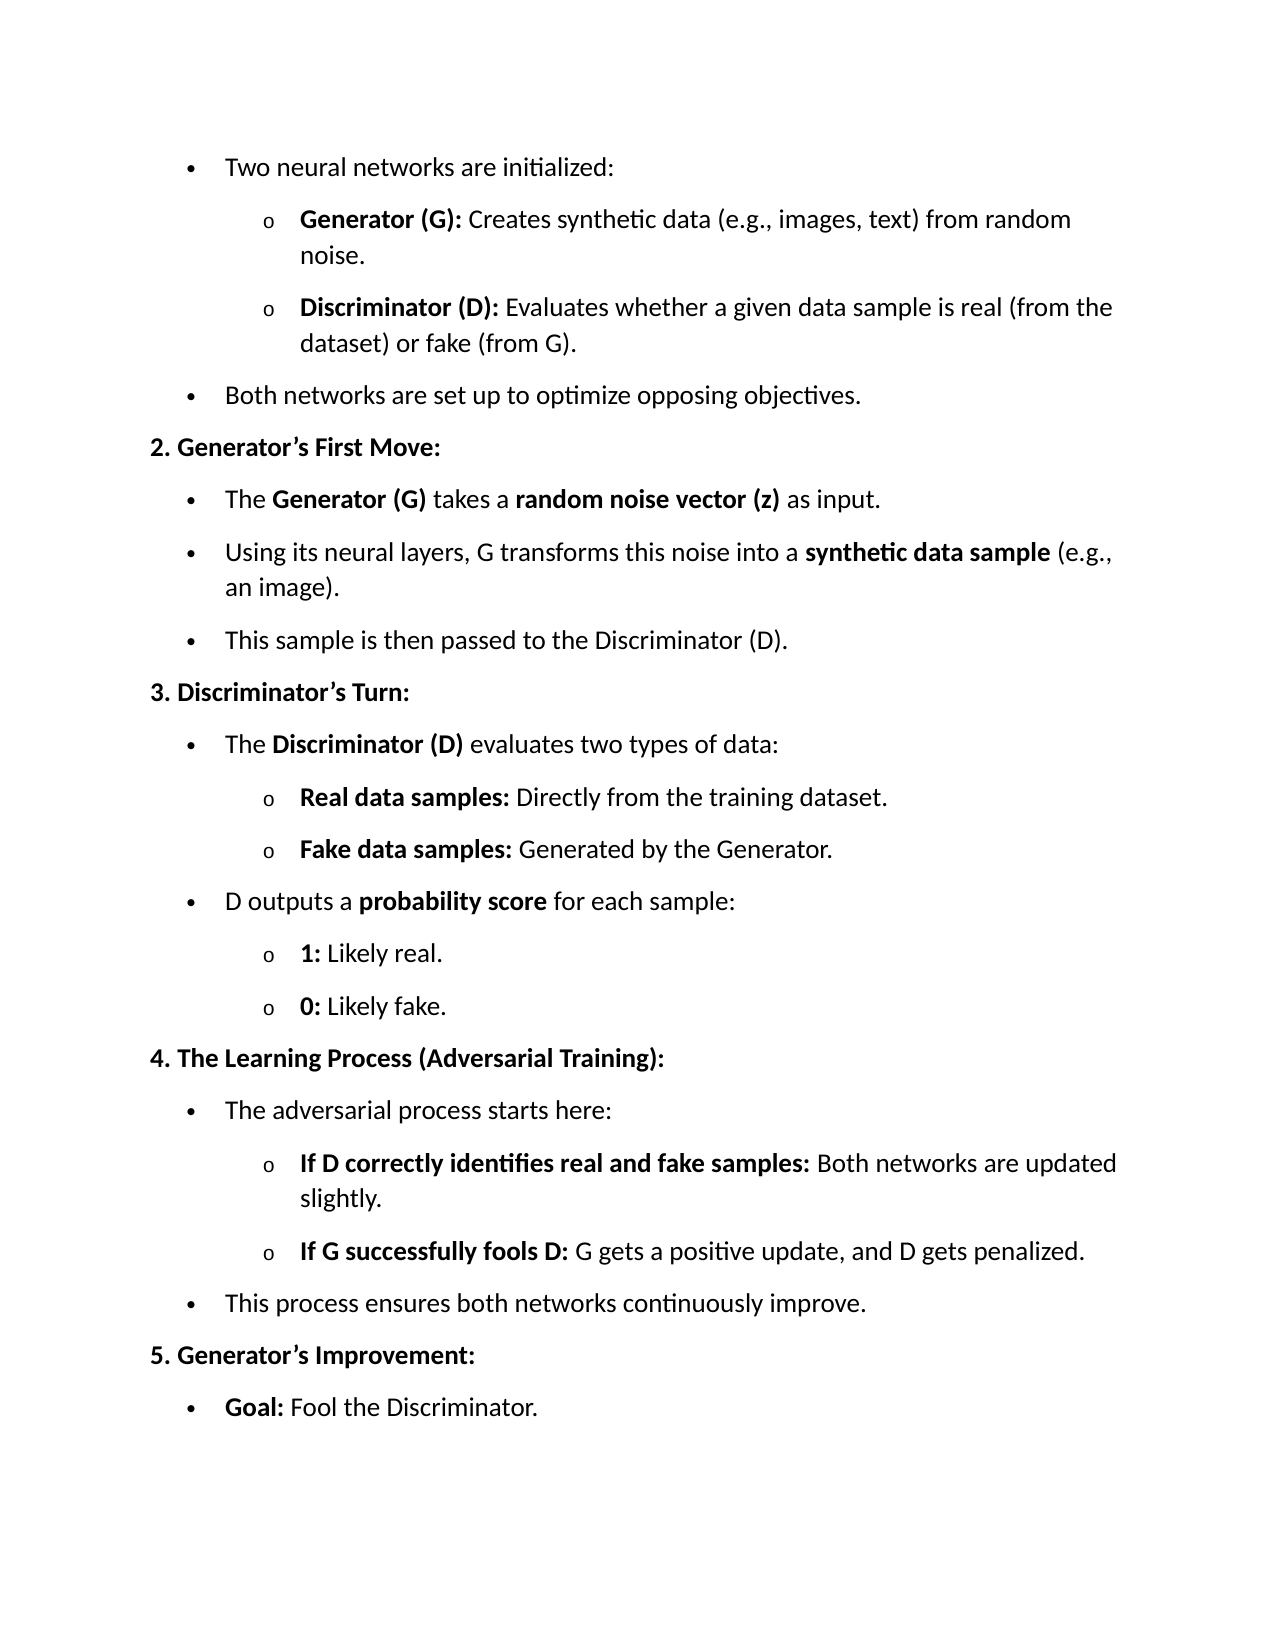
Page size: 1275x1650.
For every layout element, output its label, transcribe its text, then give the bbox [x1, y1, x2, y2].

text 5. Generator’s Improvement: [150, 1338, 1125, 1371]
list If D correctly identifies real and fake samples: Both networks are updated slightly. [262, 1146, 1125, 1214]
list 1: Likely real. [262, 937, 1125, 970]
list The Generator (G) takes a random noise vector (z) as input. [187, 483, 1125, 516]
list Real data samples: Directly from the training dataset. [262, 780, 1125, 813]
list Discriminator (D): Evaluates whether a given data sample is real (from the dataset) or fake (from G). [262, 290, 1125, 359]
list The Discriminator (D) evaluates two types of data: [187, 727, 1125, 761]
list Both networks are set up to optimize opposing objectives. [187, 378, 1125, 411]
list This process ensures both networks continuously improve. [187, 1286, 1125, 1319]
list Using its neural layers, G transforms this noise into a synthetic data sample (e.g., an image). [187, 535, 1125, 604]
list Generator (G): Creates synthetic data (e.g., images, text) from random noise. [262, 202, 1125, 271]
list Two neural networks are initialized: [187, 150, 1125, 183]
text 4. The Learning Process (Adversarial Training): [150, 1041, 1125, 1074]
text 2. Generator’s First Move: [150, 430, 1125, 463]
list Fake data samples: Generated by the Generator. [262, 832, 1125, 865]
list D outputs a probability score for each sample: [187, 884, 1125, 917]
list The adversarial process starts here: [187, 1093, 1125, 1127]
list If G successfully fools D: G gets a positive update, and D gets penalized. [262, 1234, 1125, 1267]
text 3. Discriminator’s Turn: [150, 675, 1125, 708]
list 0: Likely fake. [262, 989, 1125, 1022]
list Goal: Fool the Discriminator. [187, 1391, 1125, 1424]
list This sample is then passed to the Discriminator (D). [187, 623, 1125, 656]
